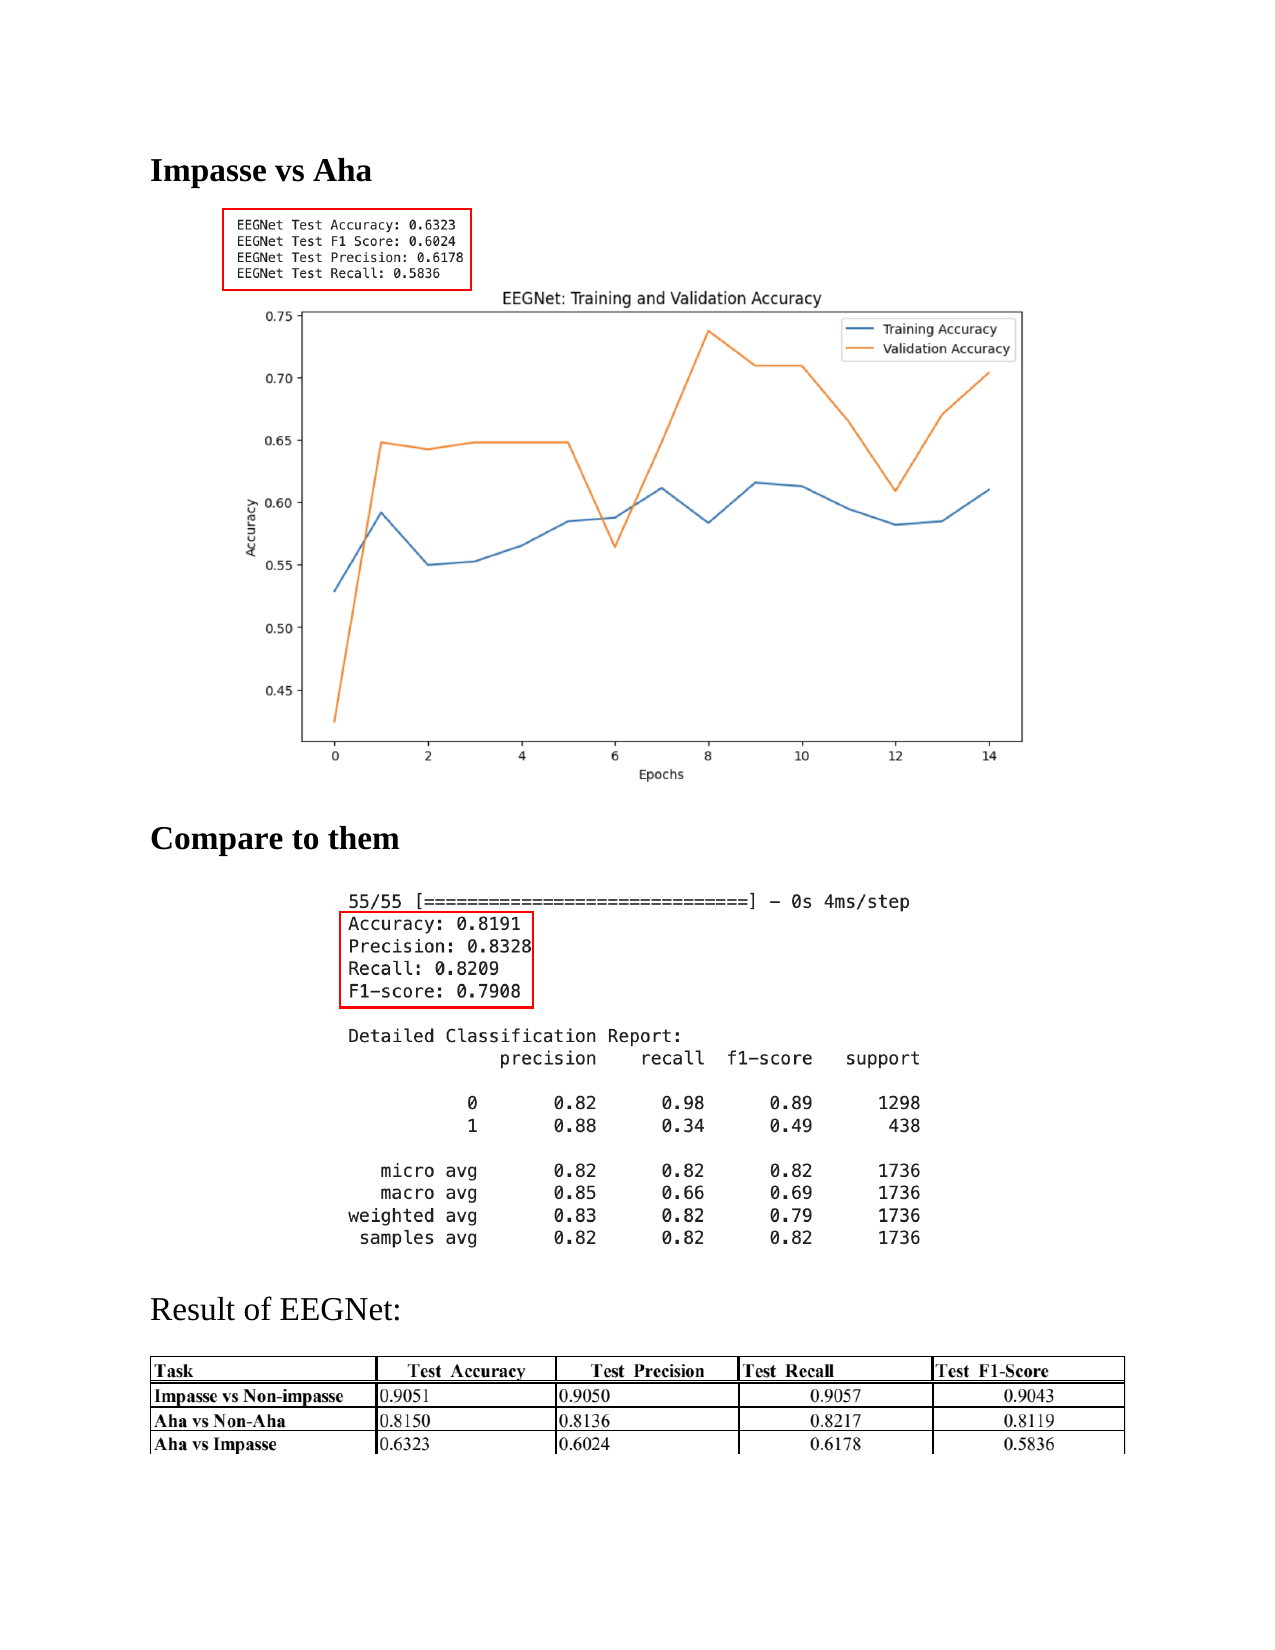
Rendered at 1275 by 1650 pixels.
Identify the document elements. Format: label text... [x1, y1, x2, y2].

picture [234, 217, 470, 289]
text Impasse vs Aha [150, 150, 1125, 188]
text Compare to them [150, 819, 1125, 857]
picture [234, 217, 1041, 790]
picture [335, 886, 941, 1260]
text Result of EEGNet: [150, 1289, 1125, 1327]
